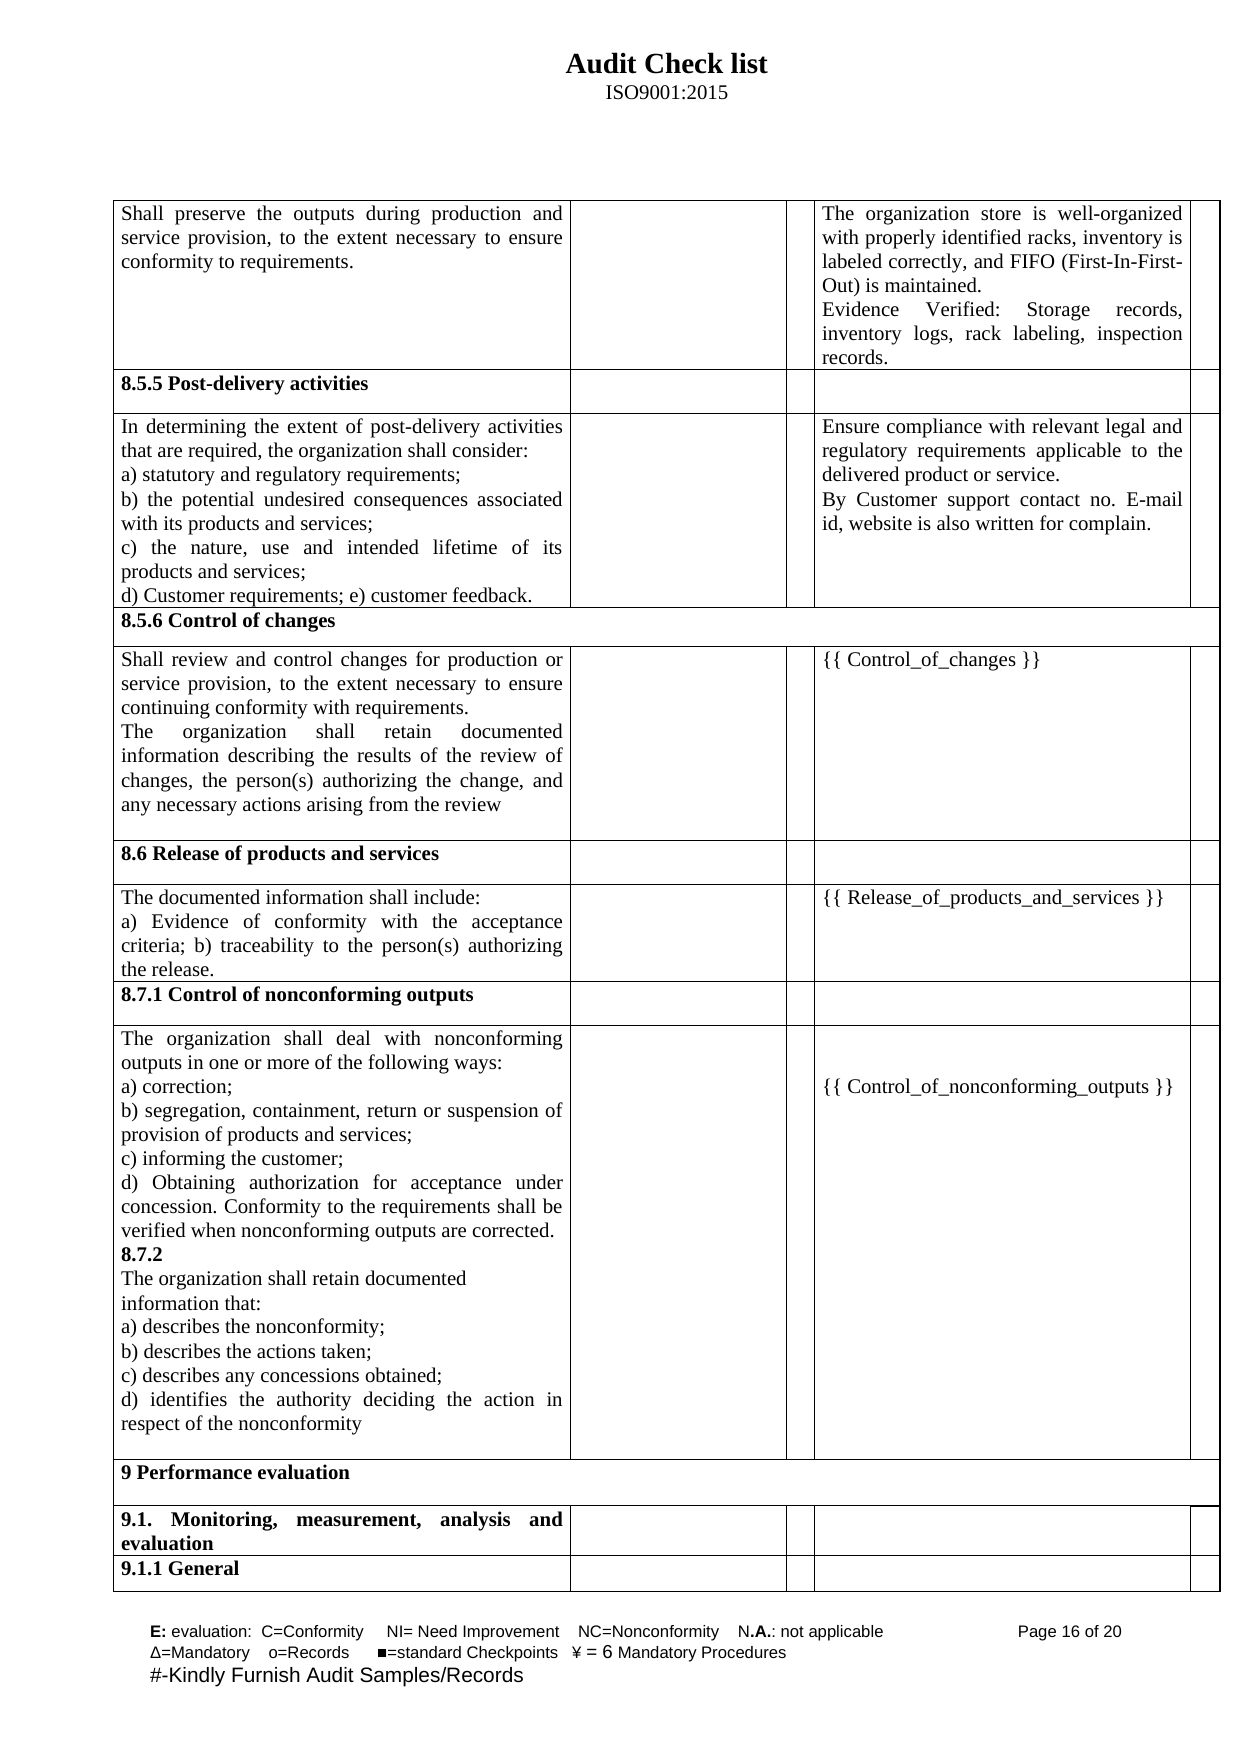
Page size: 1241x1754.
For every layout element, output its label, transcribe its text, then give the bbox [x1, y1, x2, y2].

table_cell 8.6 Release of products and services [114, 841, 570, 883]
table_cell [787, 647, 814, 840]
table_cell Shall preserve the outputs during production and service provision, to the extent necessary to ensure conformity to requirements. [114, 201, 570, 369]
table_cell 8.5.6 Control of changes [114, 608, 1219, 646]
table_cell [787, 885, 814, 981]
table_cell [787, 370, 814, 413]
table_cell [571, 982, 786, 1025]
table_cell [1191, 647, 1219, 840]
table_cell {{ Release_of_products_and_services }} [815, 885, 1190, 981]
table_cell [571, 647, 786, 840]
table_cell [1191, 982, 1219, 1025]
table_cell [571, 1026, 786, 1459]
table_cell Shall review and control changes for production or service provision, to the extent necessary to ensure continuing conformity with requirements. The organization shall retain documented information describing the results of the review of changes, the person(s) authorizing the change, and any necessary actions arising from the review [114, 647, 570, 840]
table_cell [1191, 841, 1219, 883]
table_cell [815, 370, 1190, 413]
table_cell [571, 1506, 786, 1555]
table_cell [787, 414, 814, 607]
table_cell The documented information shall include: a) Evidence of conformity with the acceptance criteria; b) traceability to the person(s) authorizing the release. [114, 885, 570, 981]
table_cell [571, 885, 786, 981]
table_cell {{ Control_of_changes }} [815, 647, 1190, 840]
table_cell [787, 1556, 814, 1591]
table_cell [571, 414, 786, 607]
table_cell [1191, 885, 1219, 981]
table_cell [787, 982, 814, 1025]
table_cell [571, 1556, 786, 1591]
table_cell [571, 841, 786, 883]
table_cell [1191, 1556, 1219, 1591]
table_cell {{ Control_of_nonconforming_outputs }} [815, 1026, 1190, 1459]
table_cell [787, 201, 814, 369]
table_cell [1191, 201, 1219, 369]
table_cell [1191, 1507, 1219, 1555]
table_cell [571, 201, 786, 369]
table_cell 8.7.1 Control of nonconforming outputs [114, 982, 570, 1025]
table_cell [571, 370, 786, 413]
table_cell The organization shall deal with nonconforming outputs in one or more of the following ways: a) correction; b) segregation, containment, return or suspension of provision of products and services; c) informing the customer; d) Obtaining authorization for acceptance under concession. Conformity to the requirements shall be verified when nonconforming outputs are corrected. 8.7.2 The organization shall retain documented information that: a) describes the nonconformity; b) describes the actions taken; c) describes any concessions obtained; d) identifies the authority deciding the action in respect of the nonconformity [114, 1026, 570, 1459]
table_cell In determining the extent of post-delivery activities that are required, the organization shall consider: a) statutory and regulatory requirements; b) the potential undesired consequences associated with its products and services; c) the nature, use and intended lifetime of its products and services; d) Customer requirements; e) customer feedback. [114, 414, 570, 607]
table_cell [815, 982, 1190, 1025]
table_cell [787, 841, 814, 883]
table_cell 9 Performance evaluation [114, 1460, 1219, 1505]
table_cell Ensure compliance with relevant legal and regulatory requirements applicable to the delivered product or service. By Customer support contact no. E-mail id, website is also written for complain. [815, 414, 1190, 607]
table_cell [1191, 370, 1219, 413]
table_cell 8.5.5 Post-delivery activities [114, 370, 570, 413]
table_cell 9.1.1 General [114, 1556, 570, 1591]
table_cell 9.1. Monitoring, measurement, analysis and evaluation [114, 1506, 570, 1555]
table_cell [815, 1506, 1190, 1555]
table_cell [787, 1506, 814, 1555]
table_cell [815, 841, 1190, 883]
table_cell The organization store is well-organized with properly identified racks, inventory is labeled correctly, and FIFO (First-In-First-Out) is maintained. Evidence Verified: Storage records, inventory logs, rack labeling, inspection records. [815, 201, 1190, 369]
table_cell [815, 1556, 1190, 1591]
table_cell [1191, 414, 1219, 607]
table_cell [787, 1026, 814, 1459]
table_cell [1191, 1026, 1219, 1459]
